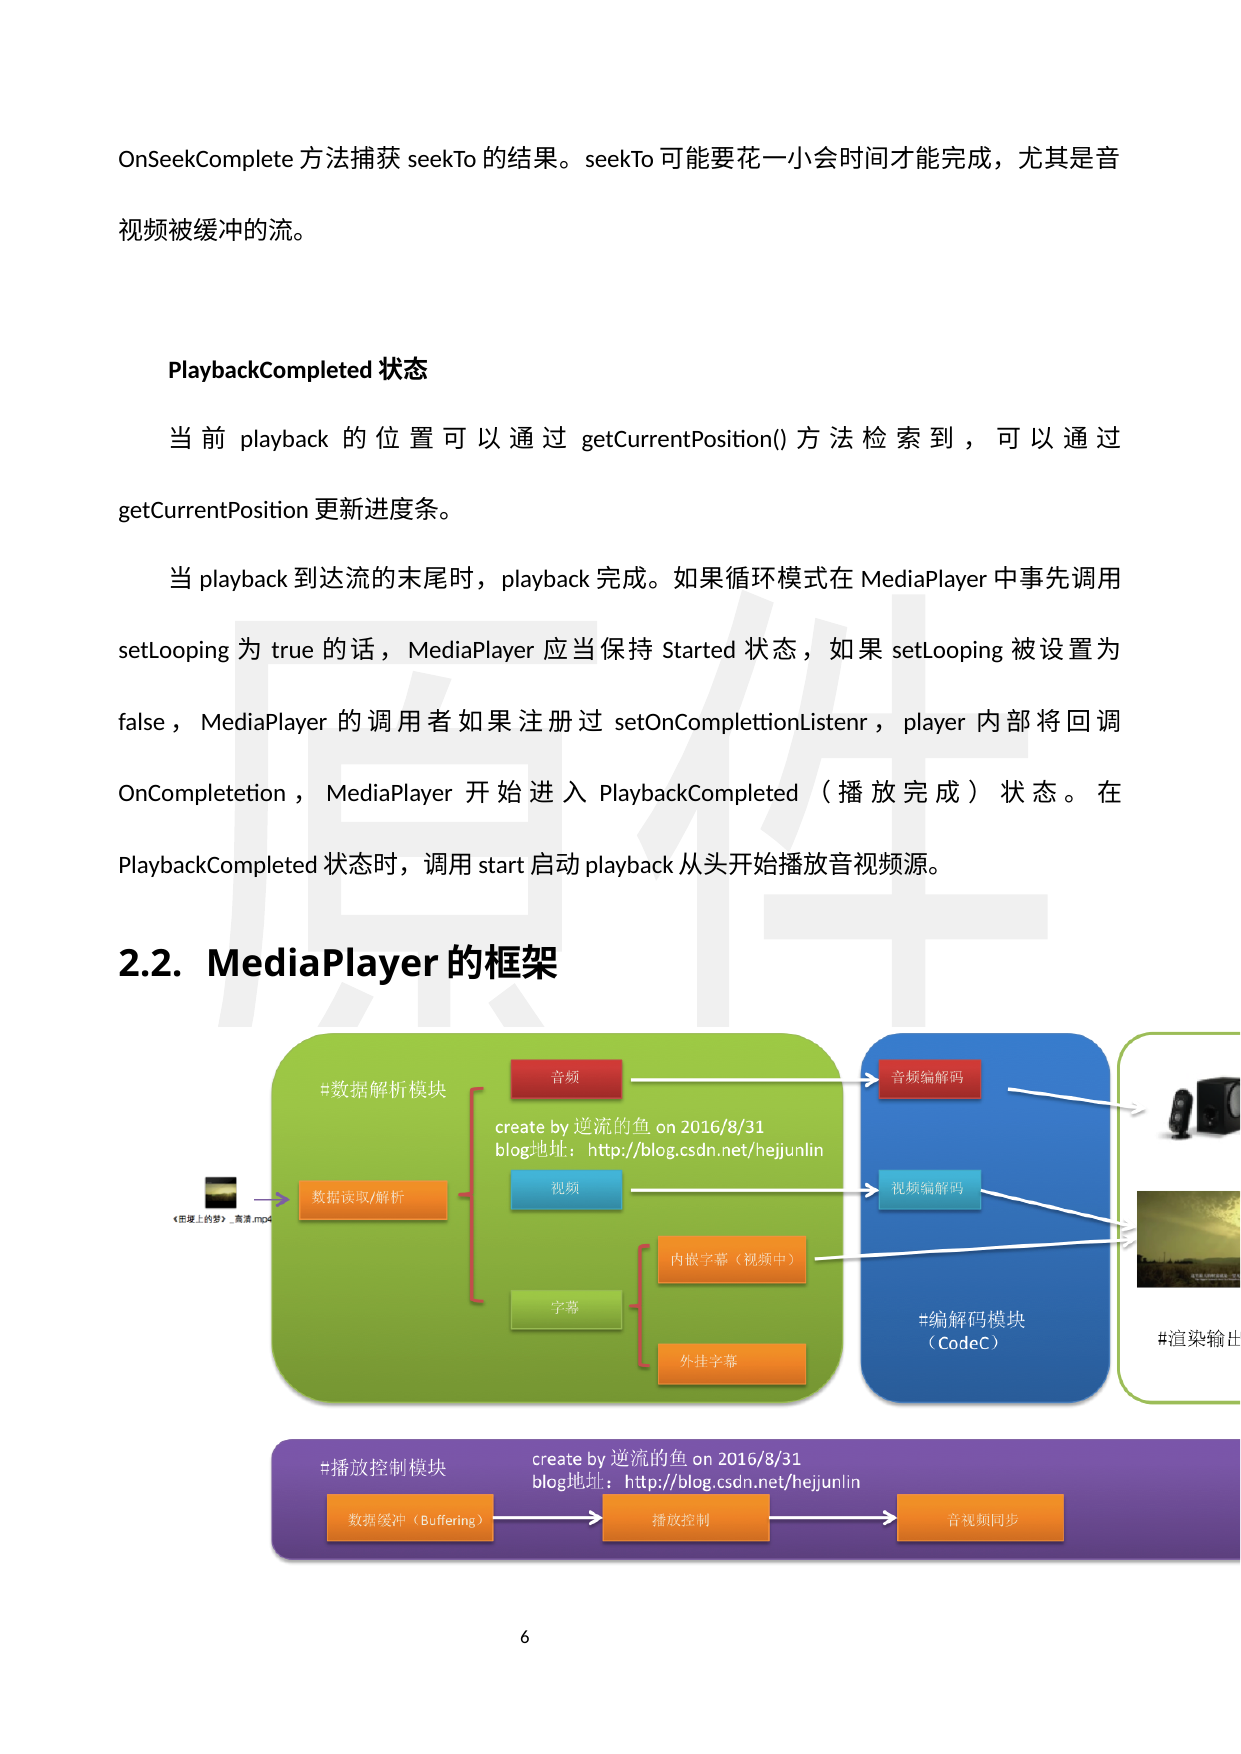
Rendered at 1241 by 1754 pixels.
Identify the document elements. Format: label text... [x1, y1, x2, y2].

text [118, 124, 1122, 261]
text 当前playback的位置可以通过getCurrentPosition()方法检索到，可以通过getCurrentPosition更新进度条。 [118, 404, 1122, 540]
text 当playback到达流的末尾时，playback完成。如果循环模式在MediaPlayer中事先调用setLooping为true的话，MediaPlayer应当保持Started状态，如果setLooping被设置为false，MediaPlayer的调用者如果注册过setOnComplettionListenr，player内部将回调OnCompletetion，MediaPlayer开始进入PlaybackCompleted（播放完成）状态。在PlaybackCompleted状态时，调用start启动playback从头开始播放音视频源。 [118, 544, 1122, 895]
picture [168, 1027, 1241, 1571]
subtitle MediaPlayer的框架 [118, 927, 1122, 992]
text PlaybackCompleted状态 [118, 335, 1122, 400]
